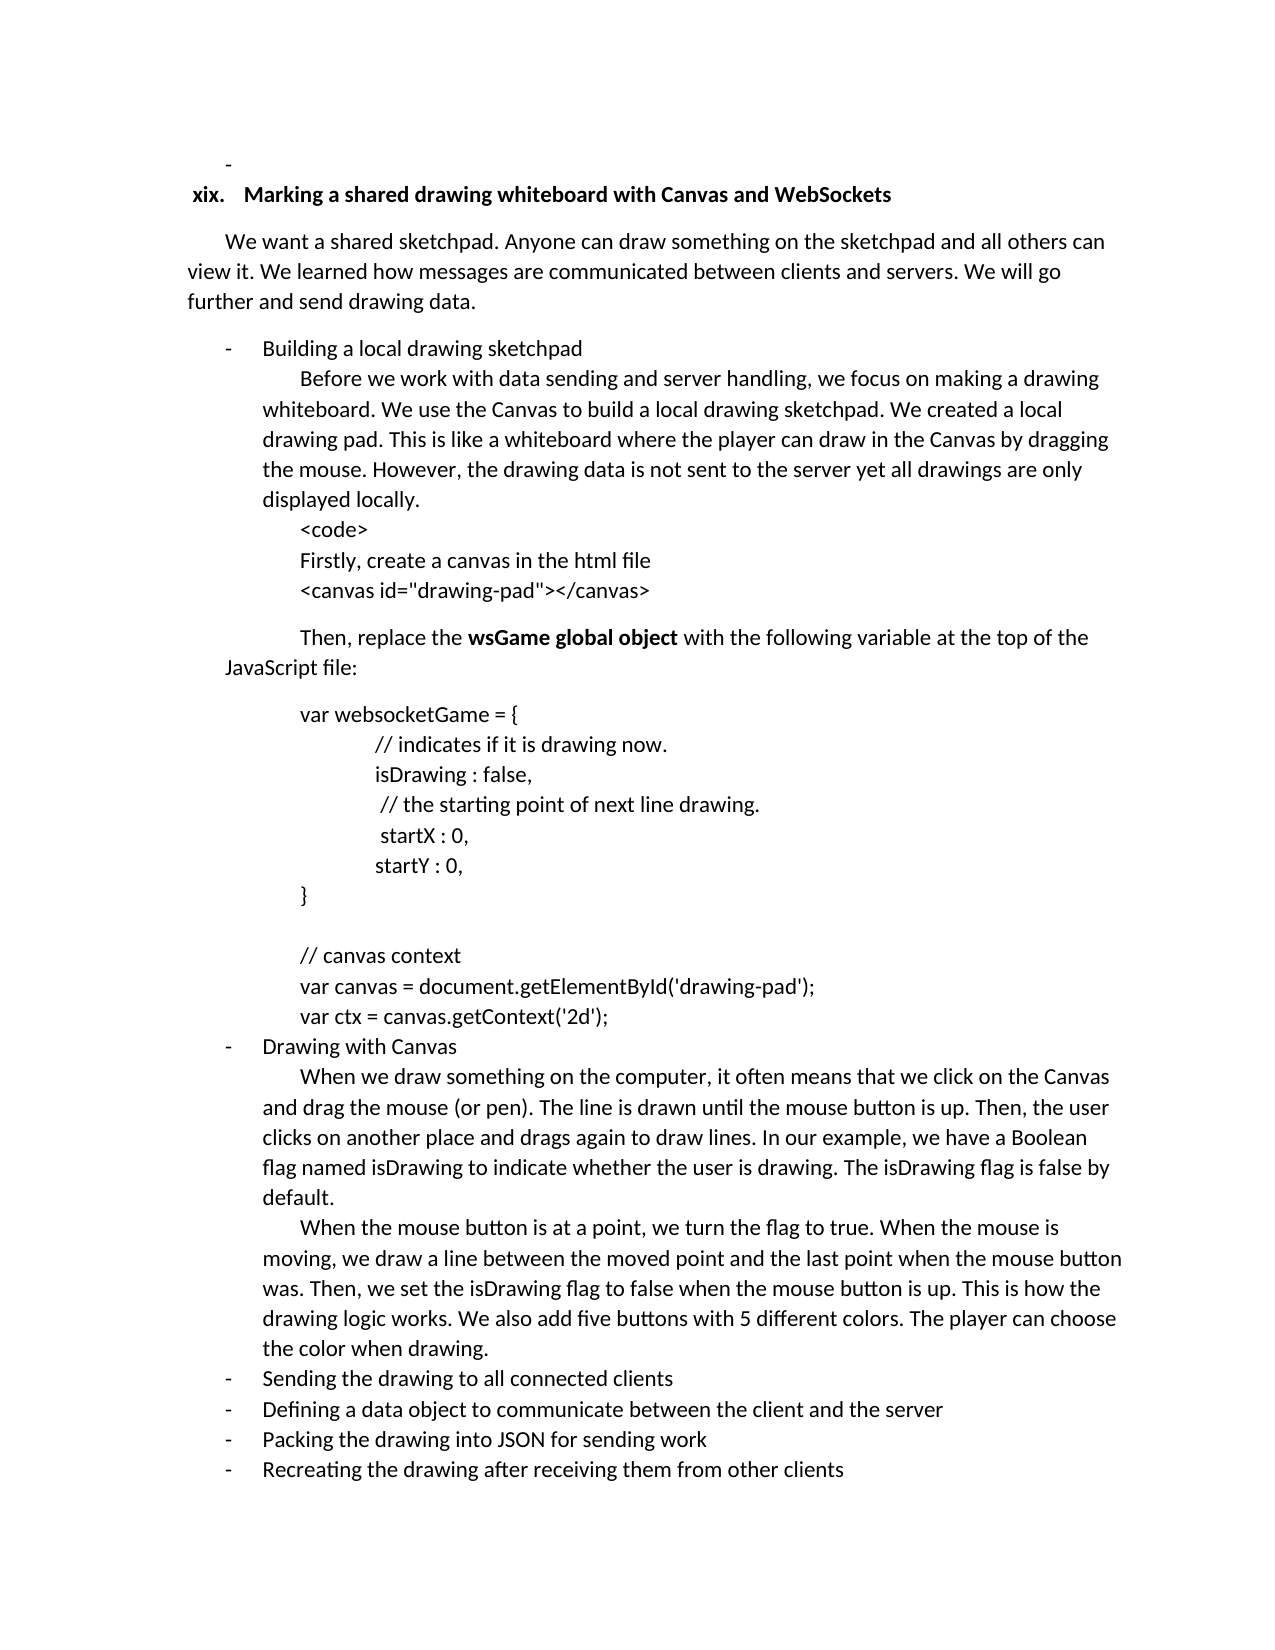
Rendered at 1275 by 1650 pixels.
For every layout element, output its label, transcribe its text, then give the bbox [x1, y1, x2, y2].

list isDrawing : false, [262, 760, 1125, 788]
list When we draw something on the computer, it often means that we click on the Canvas and drag the mouse (or pen). The line is drawn until the mouse button is up. Then, the user clicks on another place and drags again to draw lines. In our example, we have a Boolean flag named isDrawing to indicate whether the user is drawing. The isDrawing flag is false by default. [262, 1062, 1125, 1211]
list Recreating the drawing after receiving them from other clients [225, 1455, 1125, 1483]
list startY : 0, [262, 851, 1125, 879]
list // canvas context [262, 942, 1125, 970]
list Packing the drawing into JSON for sending work [225, 1425, 1125, 1453]
list Sending the drawing to all connected clients [225, 1364, 1125, 1393]
list var websocketGame = { [262, 700, 1125, 728]
text We want a shared sketchpad. Anyone can draw something on the sketchpad and all others can view it. We learned how messages are communicated between clients and servers. We will go further and send drawing data. [187, 227, 1125, 316]
list <code> [262, 516, 1125, 544]
list Drawing with Canvas [225, 1032, 1125, 1060]
list var ctx = canvas.getContext('2d'); [262, 1002, 1125, 1030]
list var canvas = document.getElementById('drawing-pad'); [262, 972, 1125, 1000]
list Building a local drawing sketchpad [225, 334, 1125, 362]
text Then, replace the wsGame global object with the following variable at the top of the JavaScript file: [225, 623, 1125, 681]
list Before we work with data sending and server handling, we focus on making a drawing whiteboard. We use the Canvas to build a local drawing sketchpad. We created a local drawing pad. This is like a whiteboard where the player can draw in the Canvas by dragging the mouse. However, the drawing data is not sent to the server yet all drawings are only displayed locally. [262, 364, 1125, 513]
list // indicates if it is drawing now. [262, 730, 1125, 758]
list Defining a data object to communicate between the client and the server [225, 1395, 1125, 1423]
list When the mouse button is at a point, we turn the flag to true. When the mouse is moving, we draw a line between the moved point and the last point when the mouse button was. Then, we set the isDrawing flag to false when the mouse button is up. This is how the drawing logic works. We also add five buttons with 5 different colors. The player can choose the color when drawing. [262, 1213, 1125, 1362]
list // the starting point of next line drawing. [300, 791, 1125, 819]
list Marking a shared drawing whiteboard with Canvas and WebSockets [225, 180, 1125, 208]
list startX : 0, [337, 821, 1125, 849]
list Firstly, create a canvas in the html file [262, 546, 1125, 574]
list <canvas id="drawing-pad"></canvas> [262, 576, 1125, 604]
list } [262, 881, 1125, 909]
